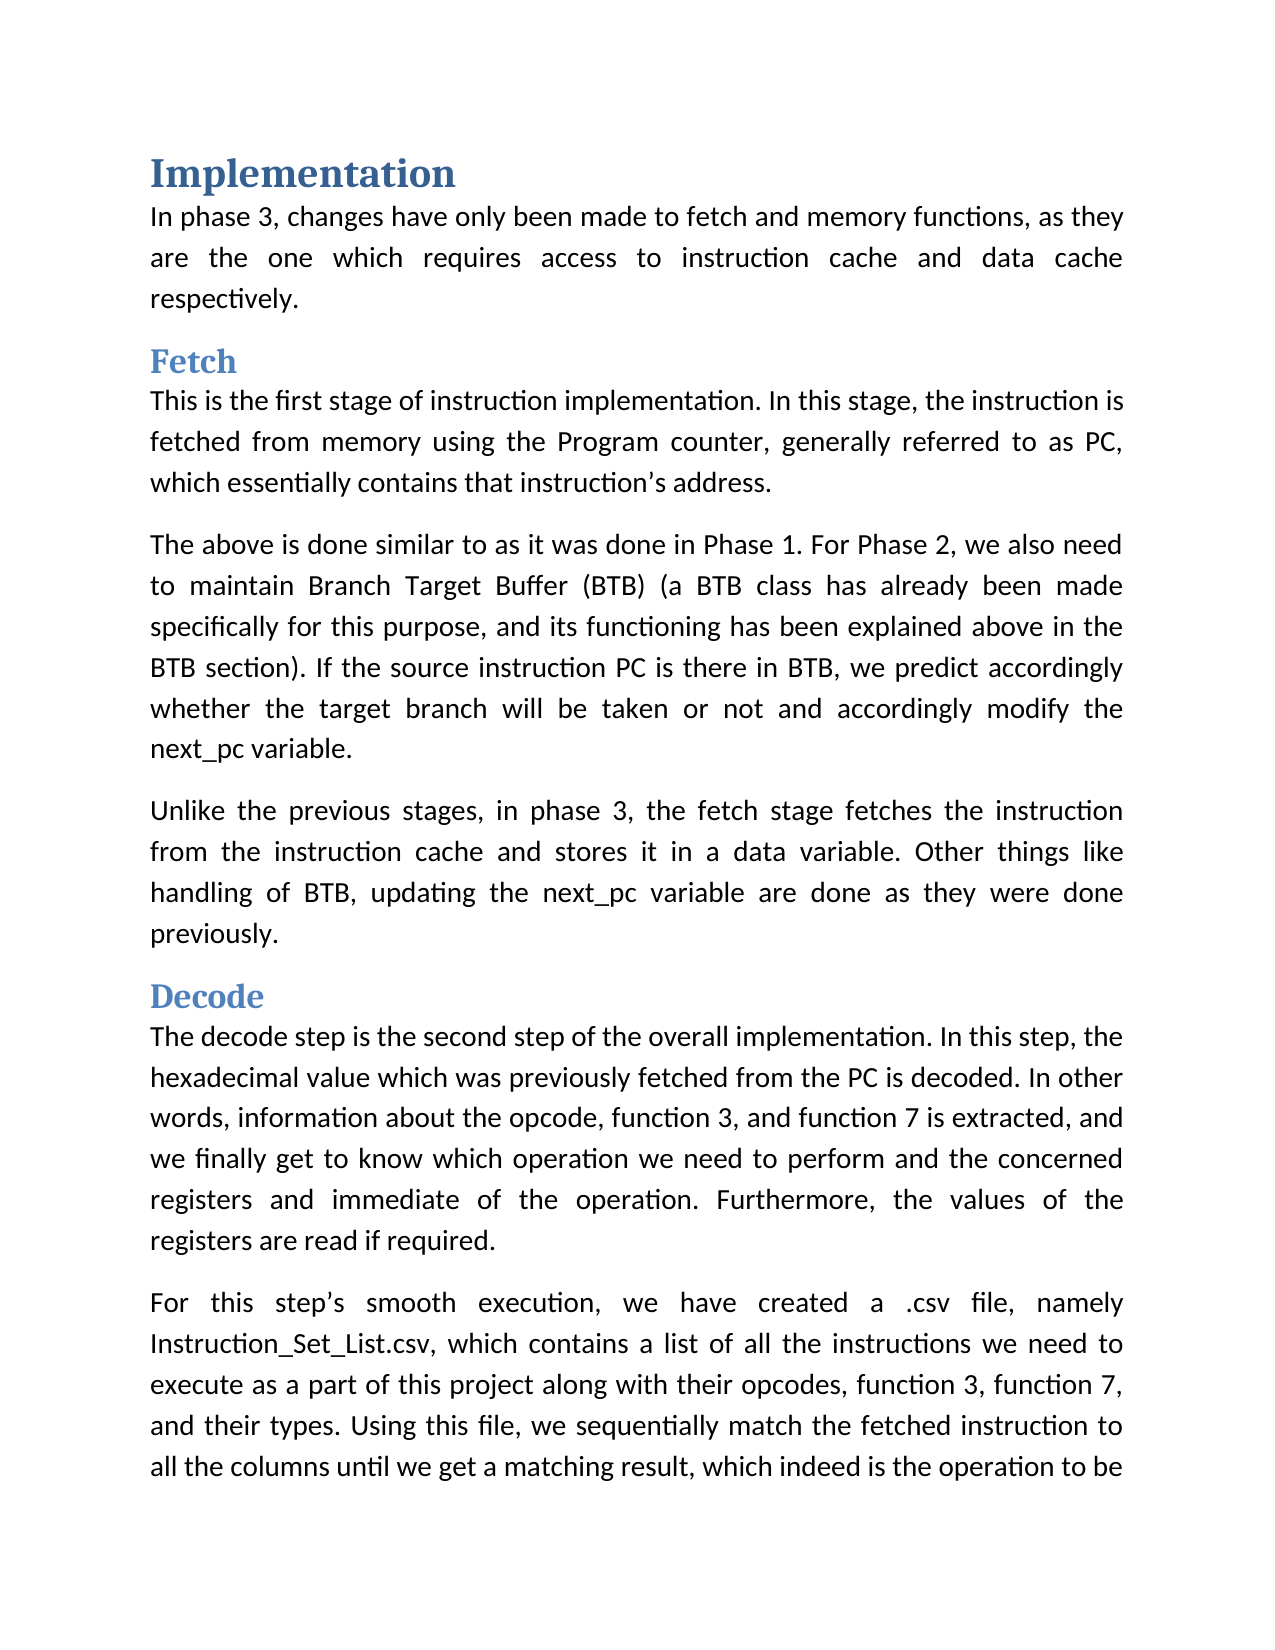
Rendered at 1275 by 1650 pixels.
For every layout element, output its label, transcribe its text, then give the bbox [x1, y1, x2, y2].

subtitle Fetch [150, 342, 1125, 382]
text The decode step is the second step of the overall implementation. In this step, the hexadecimal value which was previously fetched from the PC is decoded. In other words, information about the opcode, function 3, and function 7 is extracted, and we finally get to know which operation we need to perform and the concerned registers and immediate of the operation. Furthermore, the values of the registers are read if required. [150, 1018, 1125, 1258]
text Unlike the previous stages, in phase 3, the fetch stage fetches the instruction from the instruction cache and stores it in a data variable. Other things like handling of BTB, updating the next_pc variable are done as they were done previously. [150, 792, 1125, 951]
text This is the first stage of instruction implementation. In this stage, the instruction is fetched from memory using the Program counter, generally referred to as PC, which essentially contains that instruction’s address. [150, 382, 1125, 500]
subtitle Decode [150, 977, 1125, 1018]
text In phase 3, changes have only been made to fetch and memory functions, as they are the one which requires access to instruction cache and data cache respectively. [150, 198, 1125, 315]
subtitle Implementation [150, 150, 1125, 198]
text The above is done similar to as it was done in Phase 1. For Phase 2, we also need to maintain Branch Target Buffer (BTB) (a BTB class has already been made specifically for this purpose, and its functioning has been explained above in the BTB section). If the source instruction PC is there in BTB, we predict accordingly whether the target branch will be taken or not and accordingly modify the next_pc variable. [150, 526, 1125, 766]
